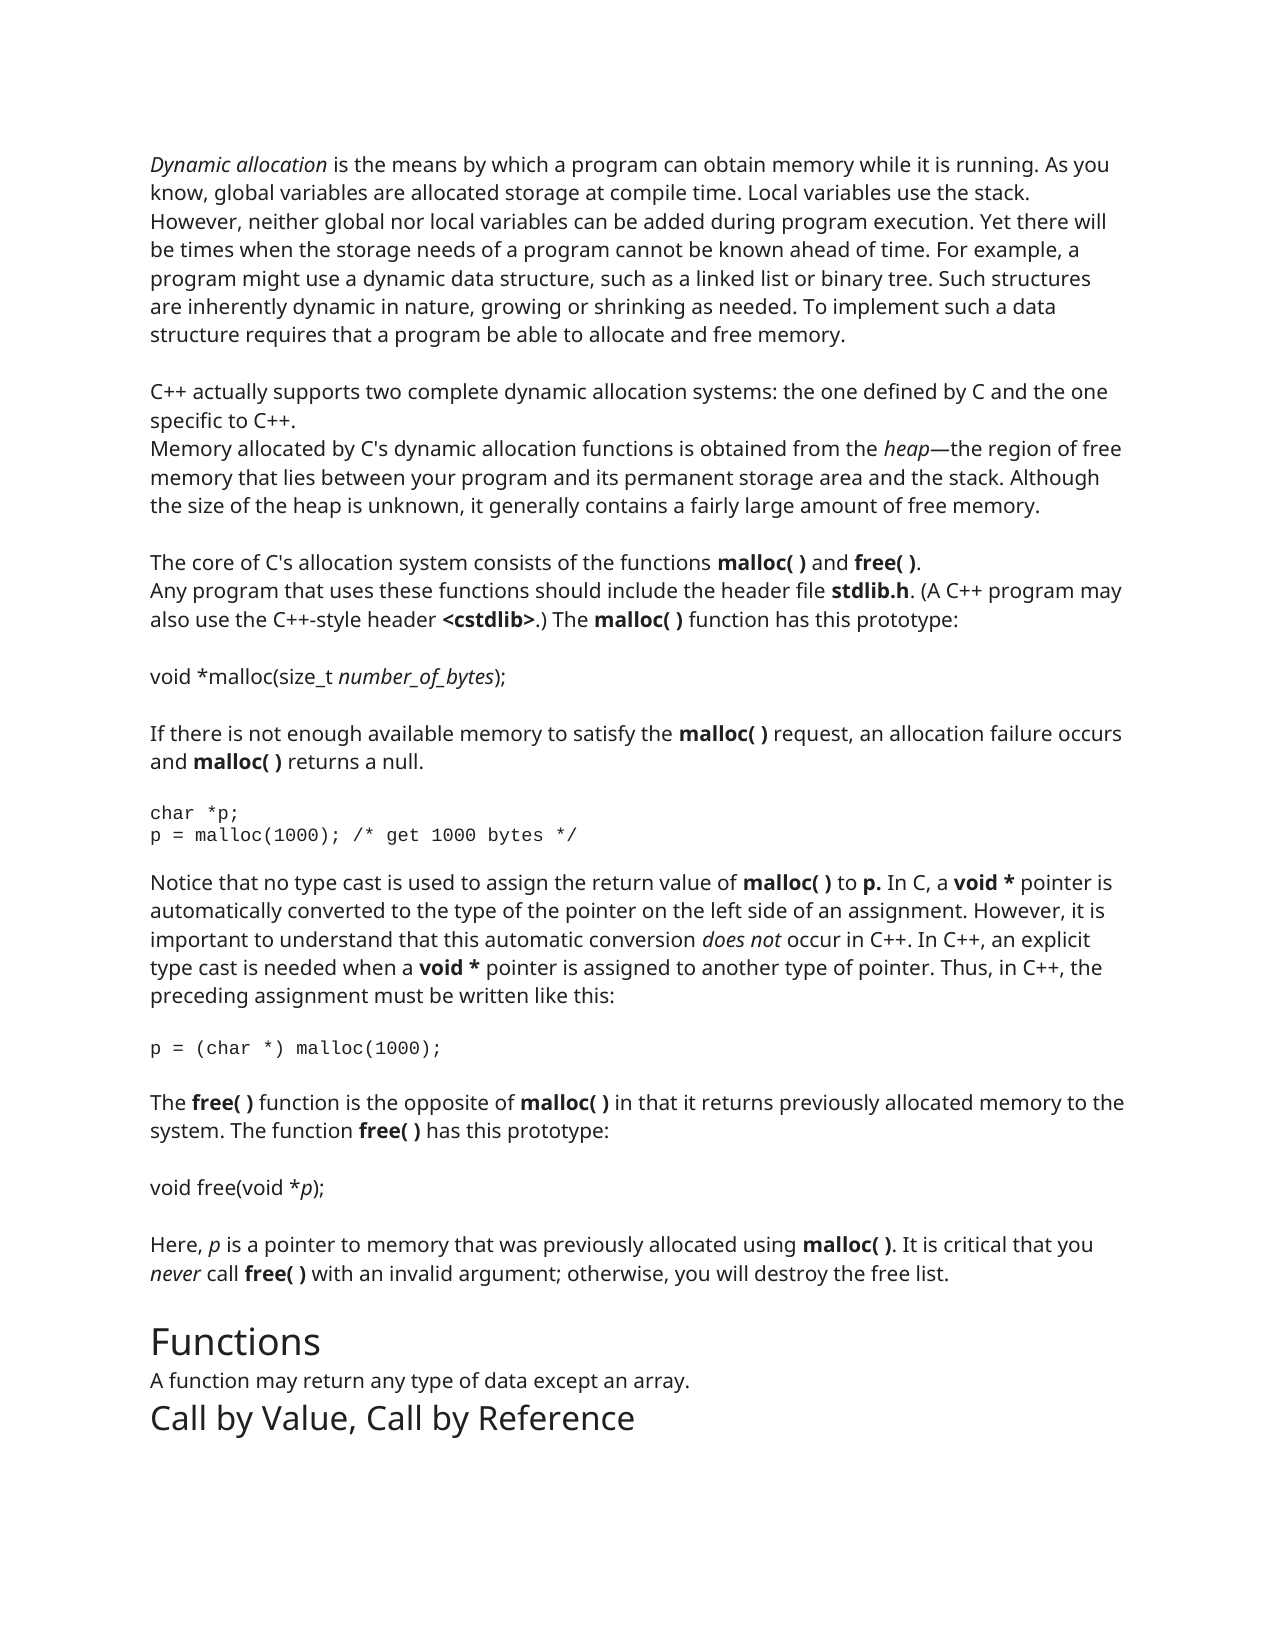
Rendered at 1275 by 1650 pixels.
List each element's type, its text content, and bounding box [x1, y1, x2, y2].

text Functions [150, 1316, 1125, 1367]
text A function may return any type of data except an array. [150, 1367, 1125, 1395]
text The core of C's allocation system consists of the functions malloc( ) and free( ). [150, 548, 1125, 577]
text p = (char *) malloc(1000); [150, 1038, 1125, 1060]
text Notice that no type cast is used to assign the return value of malloc( ) to p. In C, a void * pointer is automatically converted to the type of the pointer on the left side of an assignment. However, it is important to understand that this automatic conversion does not occur in C++. In C++, an explicit type cast is needed when a void * pointer is assigned to another type of pointer. Thus, in C++, the preceding assignment must be written like this: [150, 868, 1125, 1010]
text Here, p is a pointer to memory that was previously allocated using malloc( ). It is critical that you never call free( ) with an invalid argument; otherwise, you will destroy the free list. [150, 1230, 1125, 1287]
text Any program that uses these functions should include the header file stdlib.h. (A C++ program may also use the C++-style header <cstdlib>.) The malloc( ) function has this prototype: [150, 577, 1125, 633]
text Call by Value, Call by Reference [150, 1395, 1125, 1441]
text If there is not enough available memory to satisfy the malloc( ) request, an allocation failure occurs and malloc( ) returns a null. [150, 719, 1125, 776]
text C++ actually supports two complete dynamic allocation systems: the one defined by C and the one specific to C++. [150, 377, 1125, 434]
text p = malloc(1000); /* get 1000 bytes */ [150, 825, 1125, 847]
text Dynamic allocation is the means by which a program can obtain memory while it is running. As you know, global variables are allocated storage at compile time. Local variables use the stack. However, neither global nor local variables can be added during program execution. Yet there will be times when the storage needs of a program cannot be known ahead of time. For example, a program might use a dynamic data structure, such as a linked list or binary tree. Such structures are inherently dynamic in nature, growing or shrinking as needed. To implement such a data structure requires that a program be able to allocate and free memory. [150, 150, 1125, 349]
text void *malloc(size_t number_of_bytes); [150, 662, 1125, 690]
text char *p; [150, 804, 1125, 825]
text The free( ) function is the opposite of malloc( ) in that it returns previously allocated memory to the system. The function free( ) has this prototype: [150, 1088, 1125, 1145]
text void free(void *p); [150, 1173, 1125, 1202]
text Memory allocated by C's dynamic allocation functions is obtained from the heap—the region of free memory that lies between your program and its permanent storage area and the stack. Although the size of the heap is unknown, it generally contains a fairly large amount of free memory. [150, 434, 1125, 520]
